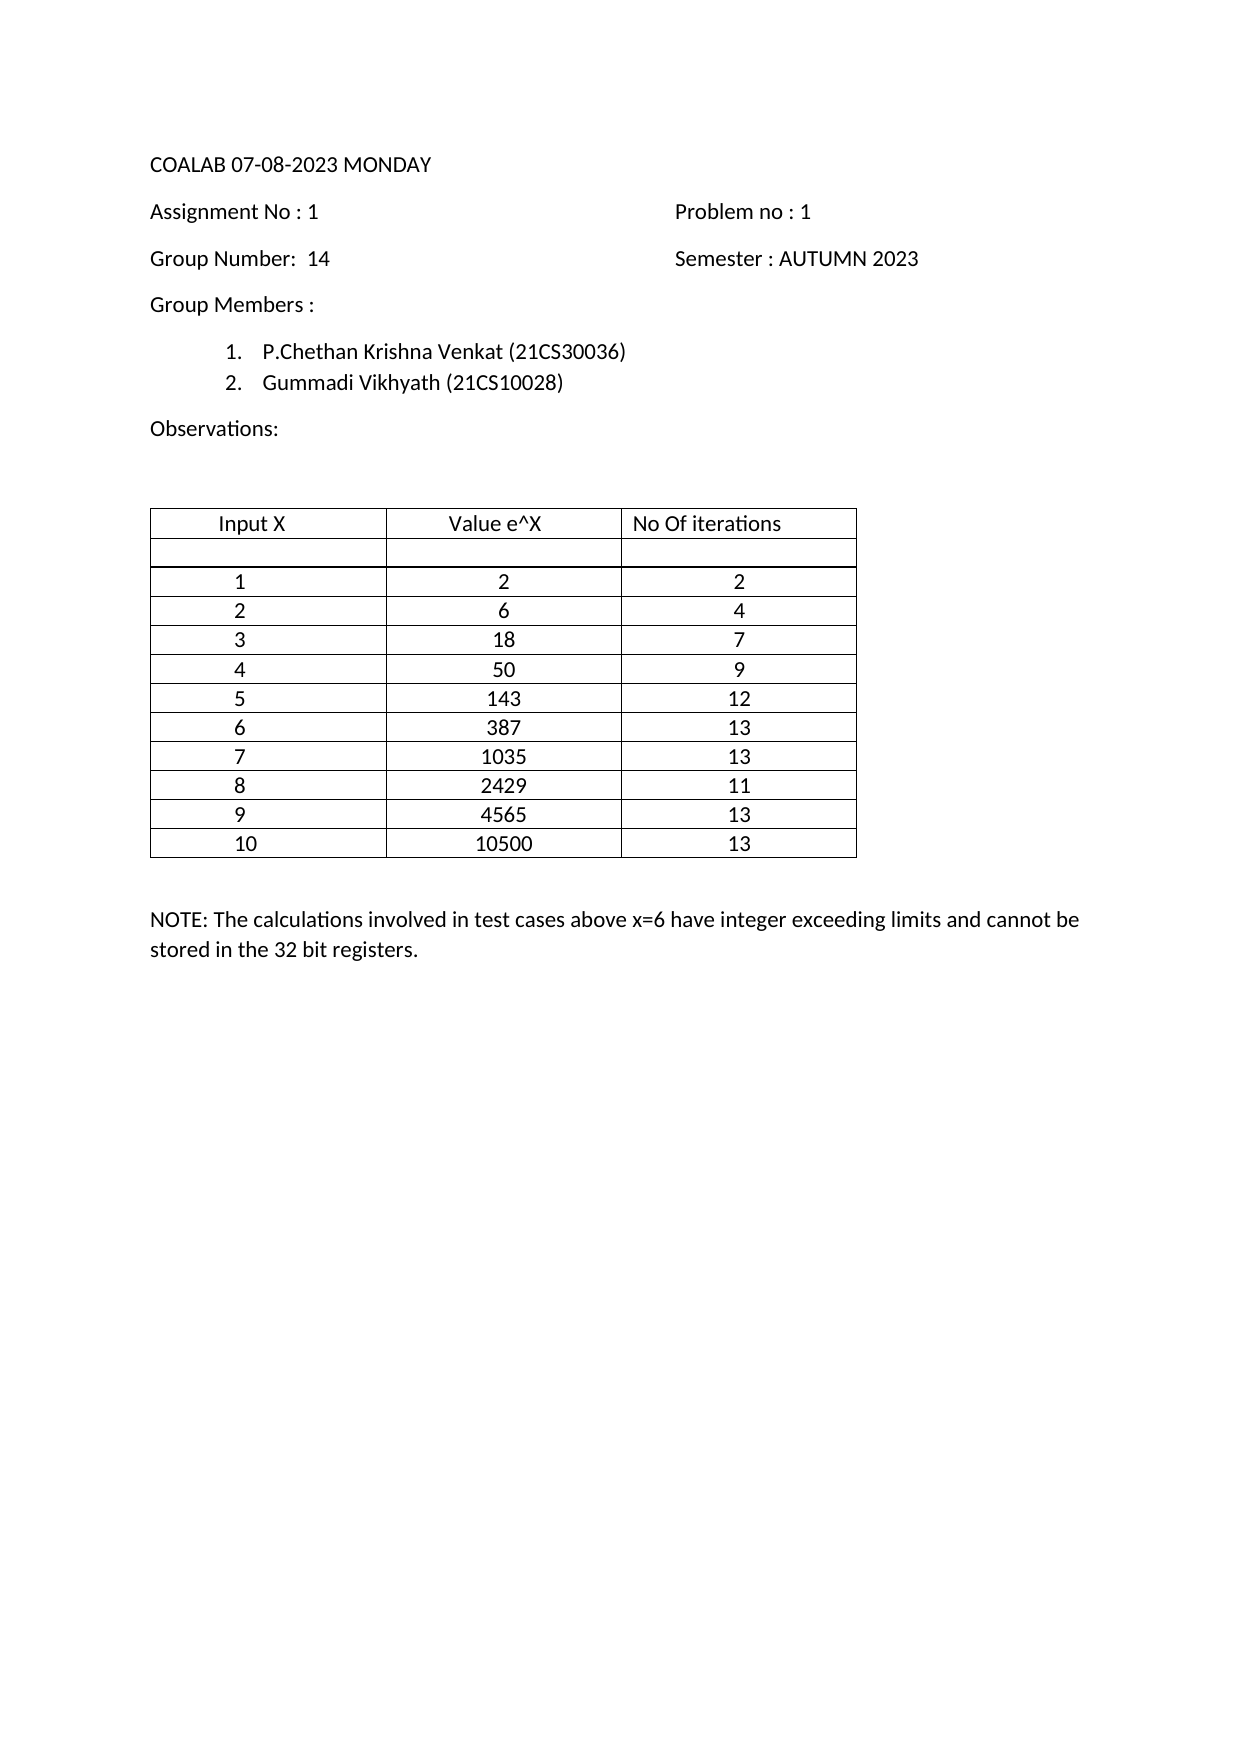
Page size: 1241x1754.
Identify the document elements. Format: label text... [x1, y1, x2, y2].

table_cell 10 [151, 829, 386, 857]
list Gummadi Vikhyath (21CS10028) [225, 368, 1090, 396]
table_cell [387, 539, 621, 566]
list P.Chethan Krishna Venkat (21CS30036) [225, 337, 1090, 366]
table_cell 13 [622, 800, 856, 828]
table_cell 13 [622, 742, 856, 770]
text Group Members : [150, 291, 1090, 319]
table_cell 387 [387, 713, 621, 741]
table_cell 13 [622, 829, 856, 857]
table_header No Of iterations [622, 509, 856, 537]
table_header Value e^X [387, 509, 621, 537]
table_cell 4 [622, 597, 856, 624]
table_cell 18 [387, 626, 621, 654]
text Observations: [150, 414, 1090, 443]
table_cell 7 [622, 626, 856, 654]
table_cell 8 [151, 771, 386, 799]
table_header Input X [151, 509, 386, 537]
text COALAB 07-08-2023 MONDAY [150, 150, 1090, 178]
table_cell 2 [387, 568, 621, 596]
table_cell 7 [151, 742, 386, 770]
table_cell 1035 [387, 742, 621, 770]
table_cell 6 [151, 713, 386, 741]
table_cell 4565 [387, 800, 621, 828]
table_cell 6 [387, 597, 621, 624]
text Group Number: 14 Semester : AUTUMN 2023 [150, 244, 1090, 272]
table_cell 9 [151, 800, 386, 828]
table_cell 143 [387, 684, 621, 712]
table_cell 12 [622, 684, 856, 712]
table_cell 5 [151, 684, 386, 712]
text Assignment No : 1 Problem no : 1 [150, 197, 1090, 225]
table_cell 9 [622, 655, 856, 683]
table_cell 3 [151, 626, 386, 654]
table_cell 50 [387, 655, 621, 683]
table_cell 2 [151, 597, 386, 624]
table_cell [622, 539, 856, 566]
table_cell 13 [622, 713, 856, 741]
table_cell 2 [622, 568, 856, 596]
table_cell 2429 [387, 771, 621, 799]
table_cell 4 [151, 655, 386, 683]
table_cell 11 [622, 771, 856, 799]
table_cell 10500 [387, 829, 621, 857]
text NOTE: The calculations involved in test cases above x=6 have integer exceeding limits and cannot be stored in the 32 bit registers. [150, 905, 1090, 963]
table_cell [151, 539, 386, 566]
table_cell 1 [151, 568, 386, 596]
